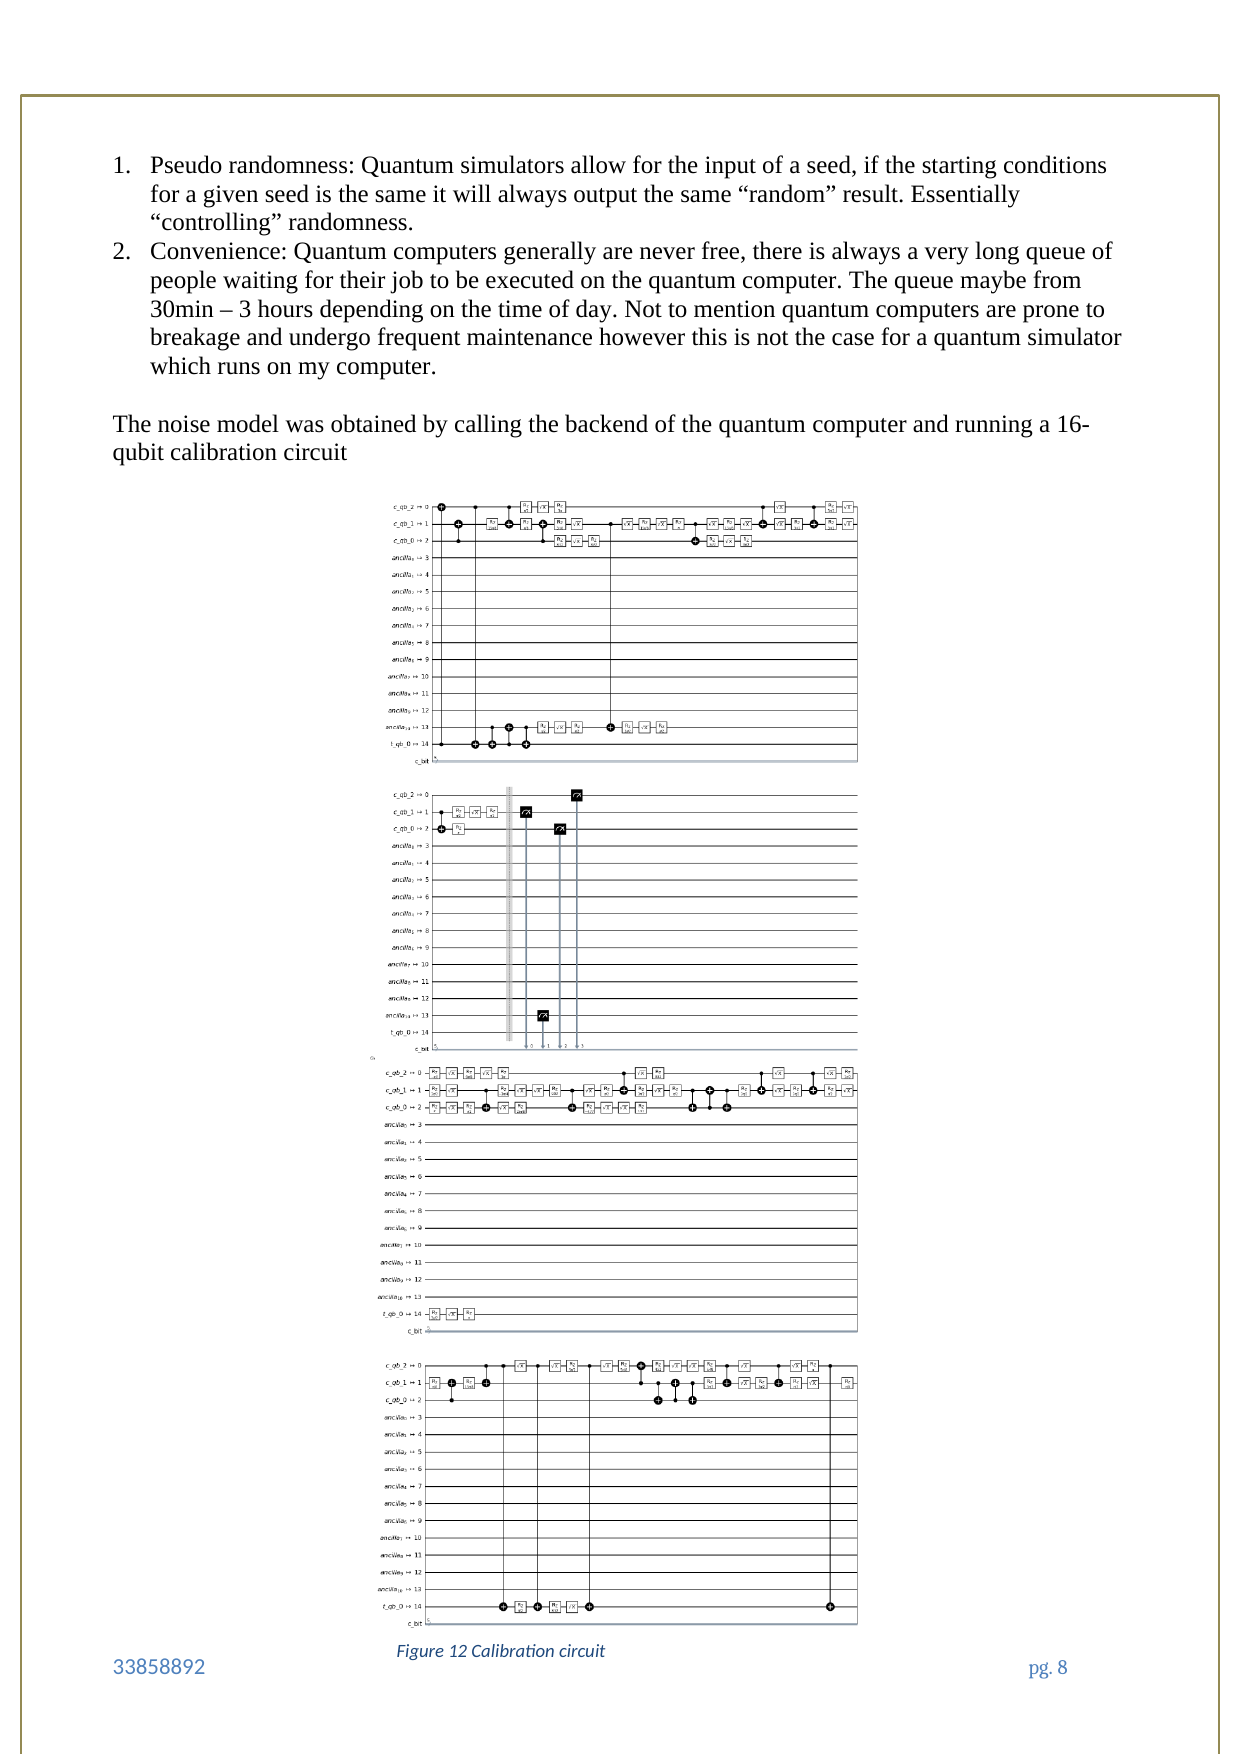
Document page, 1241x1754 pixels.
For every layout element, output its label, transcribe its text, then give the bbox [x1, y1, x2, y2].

list Pseudo randomness: Quantum simulators allow for the input of a seed, if the starting conditions for a given seed is the same it will always output the same “random” result. Essentially “controlling” randomness. [112, 150, 1128, 236]
list Convenience: Quantum computers generally are never free, there is always a very long queue of people waiting for their job to be executed on the quantum computer. The queue maybe from 30min – 3 hours depending on the time of day. Not to mention quantum computers are prone to breakage and undergo frequent maintenance however this is not the case for a quantum simulator which runs on my computer. [112, 236, 1128, 380]
text The noise model was obtained by calling the backend of the quantum computer and running a 16-qubit calibration circuit [112, 409, 1128, 466]
picture [367, 483, 861, 1634]
